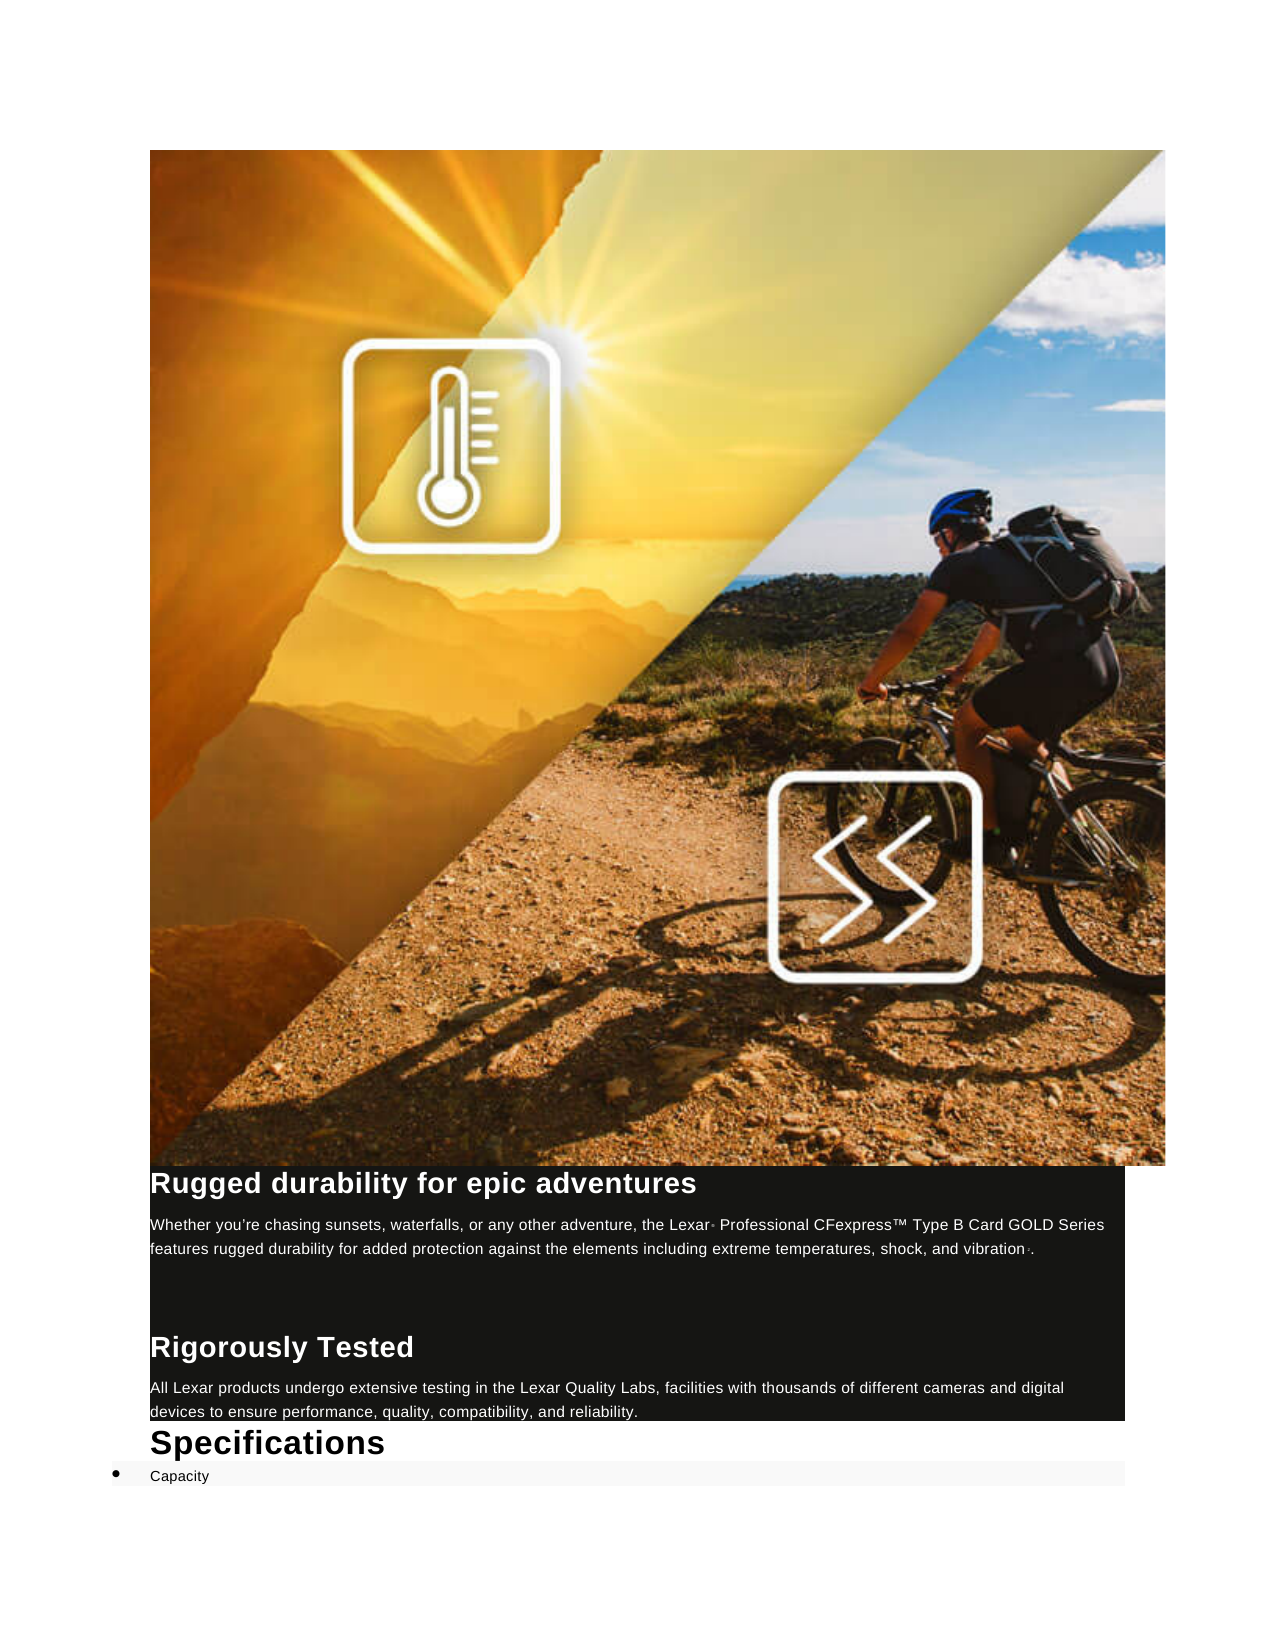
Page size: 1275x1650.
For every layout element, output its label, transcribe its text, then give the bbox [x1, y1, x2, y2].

text All Lexar products undergo extensive testing in the Lexar Quality Labs, facilities with thousands of different cameras and digital devices to ensure performance, quality, compatibility, and reliability. [150, 1373, 1125, 1421]
text Rugged durability for epic adventures [150, 1166, 1125, 1200]
list Capacity [112, 1461, 1125, 1486]
text Whether you’re chasing sunsets, waterfalls, or any other adventure, the Lexar® Professional CFexpress™ Type B Card GOLD Series features rugged durability for added protection against the elements including extreme temperatures, shock, and vibration2. [150, 1209, 1125, 1258]
text Rigorously Tested [150, 1329, 1125, 1363]
text Specifications [150, 1421, 1125, 1461]
picture [150, 150, 1166, 1166]
